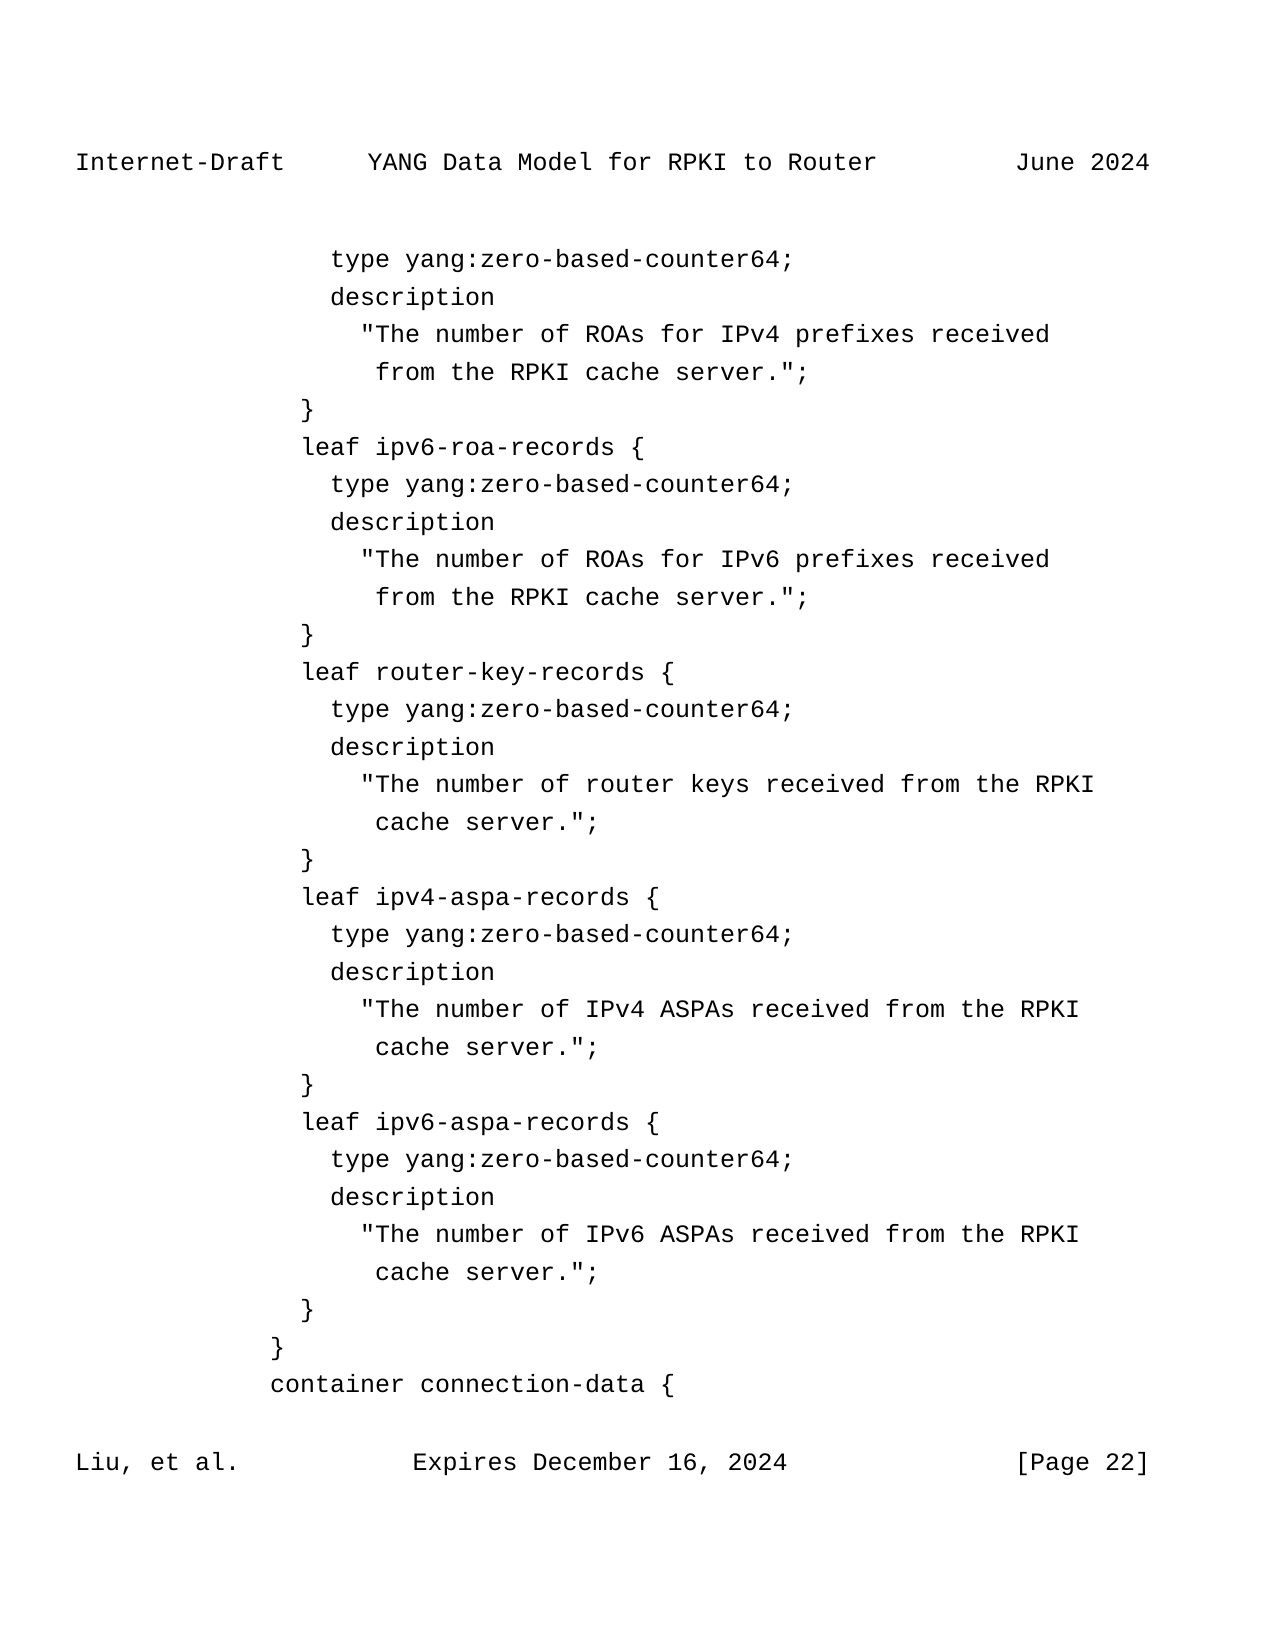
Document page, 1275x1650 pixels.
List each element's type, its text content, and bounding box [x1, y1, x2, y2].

text cache server."; [120, 1029, 1155, 1067]
text type yang:zero-based-counter64; [120, 467, 1155, 504]
text leaf ipv4-aspa-records { [120, 879, 1155, 917]
text description [120, 954, 1155, 992]
text leaf ipv6-roa-records { [120, 429, 1155, 467]
text from the RPKI cache server."; [120, 579, 1155, 617]
text from the RPKI cache server."; [120, 354, 1155, 392]
text } [120, 1292, 1155, 1329]
text type yang:zero-based-counter64; [120, 1142, 1155, 1179]
text description [120, 504, 1155, 542]
text "The number of router keys received from the RPKI [120, 767, 1155, 804]
text cache server."; [120, 1254, 1155, 1292]
text } [120, 842, 1155, 879]
text "The number of ROAs for IPv6 prefixes received [120, 542, 1155, 579]
text container connection-data { [120, 1367, 1155, 1404]
text "The number of IPv4 ASPAs received from the RPKI [120, 992, 1155, 1029]
text "The number of ROAs for IPv4 prefixes received [120, 317, 1155, 354]
text type yang:zero-based-counter64; [120, 917, 1155, 954]
text description [120, 279, 1155, 317]
text cache server."; [120, 804, 1155, 842]
text } [120, 392, 1155, 429]
text type yang:zero-based-counter64; [120, 692, 1155, 729]
text description [120, 729, 1155, 767]
text } [120, 1329, 1155, 1367]
text "The number of IPv6 ASPAs received from the RPKI [120, 1217, 1155, 1254]
text leaf ipv6-aspa-records { [120, 1104, 1155, 1142]
text } [120, 617, 1155, 654]
text description [120, 1179, 1155, 1217]
text } [120, 1067, 1155, 1104]
text type yang:zero-based-counter64; [120, 242, 1155, 279]
text leaf router-key-records { [120, 654, 1155, 692]
